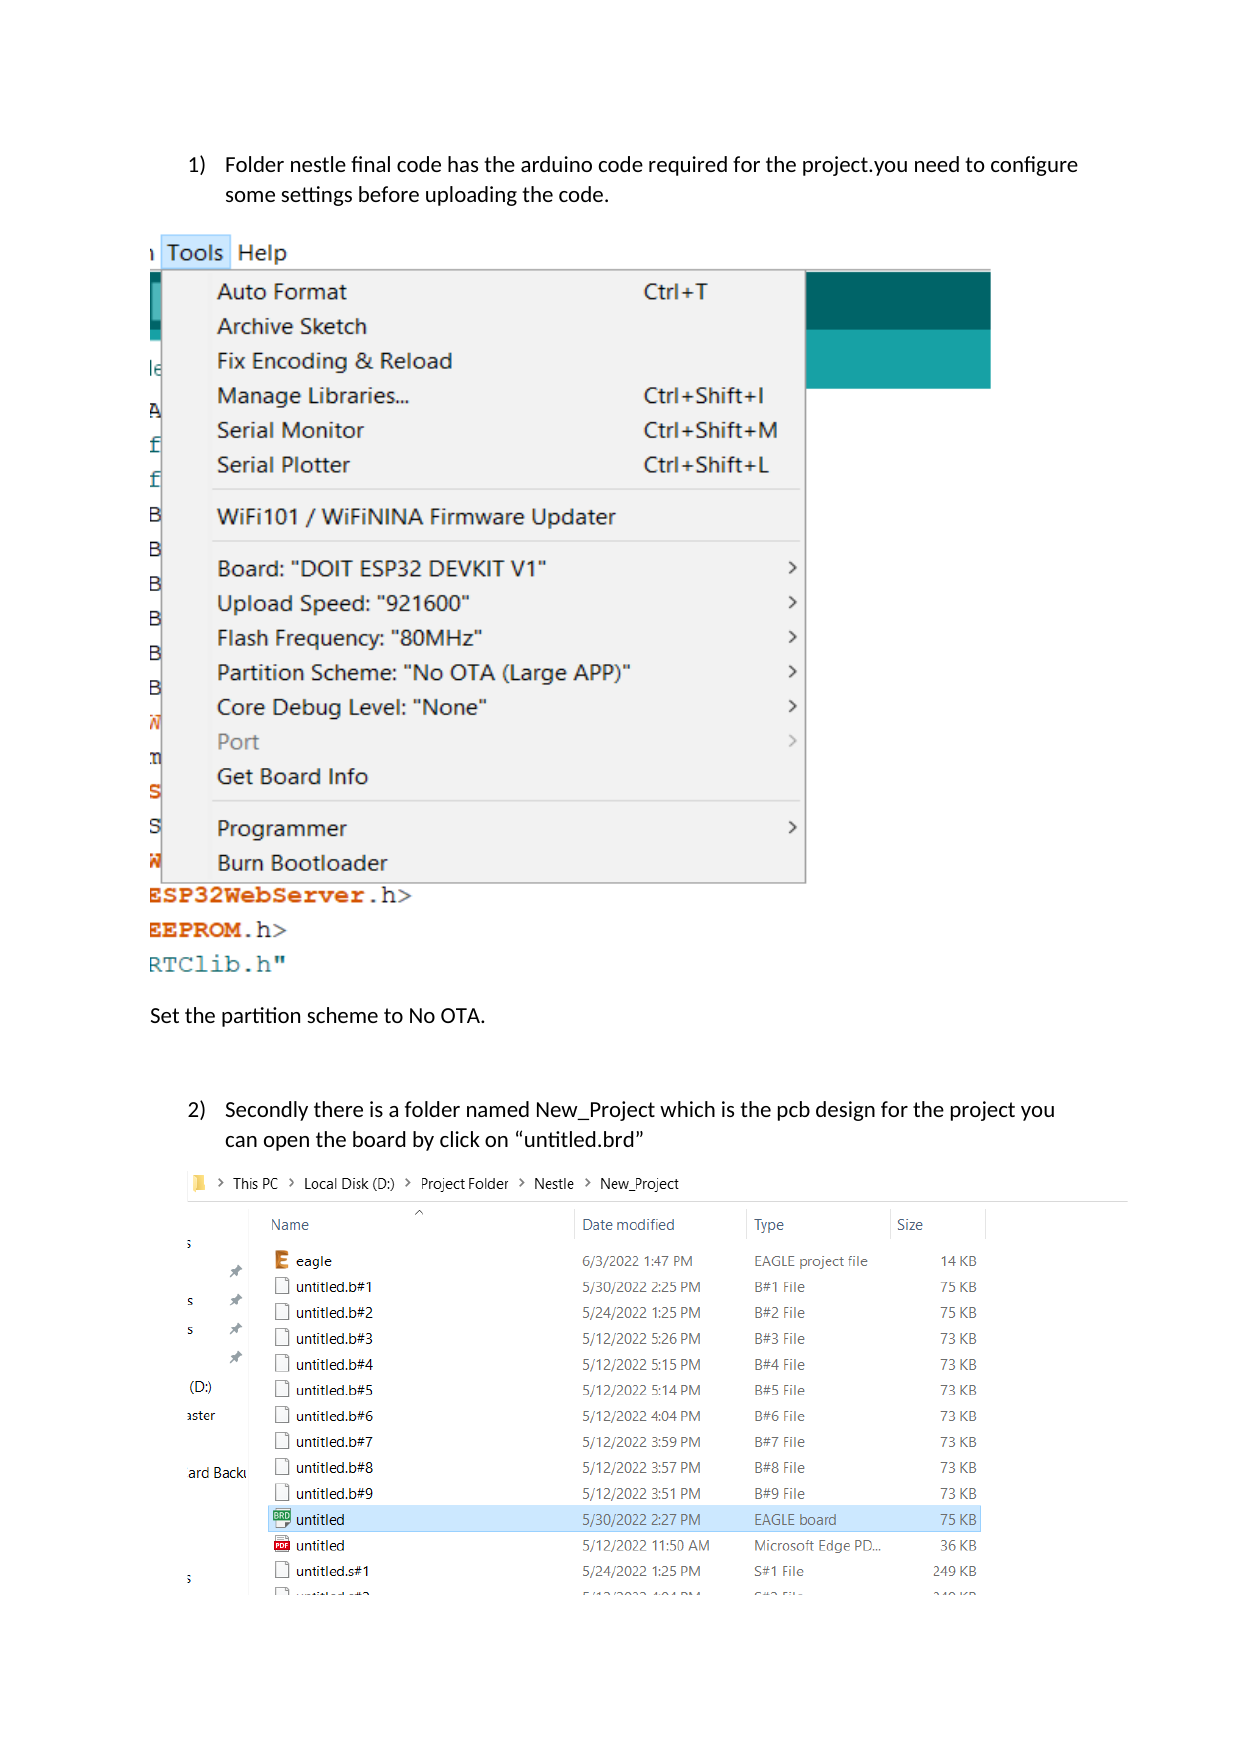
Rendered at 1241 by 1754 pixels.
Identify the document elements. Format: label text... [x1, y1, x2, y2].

list Secondly there is a folder named New_Project which is the pcb design for the project you can open the board by click on “untitled.brd” [187, 1095, 1090, 1153]
picture [187, 1171, 1128, 1595]
text Set the partition scheme to No OTA. [150, 1001, 1090, 1029]
picture [150, 227, 991, 982]
list Folder nestle final code has the arduino code required for the project.you need to configure some settings before uploading the code. [187, 150, 1090, 208]
